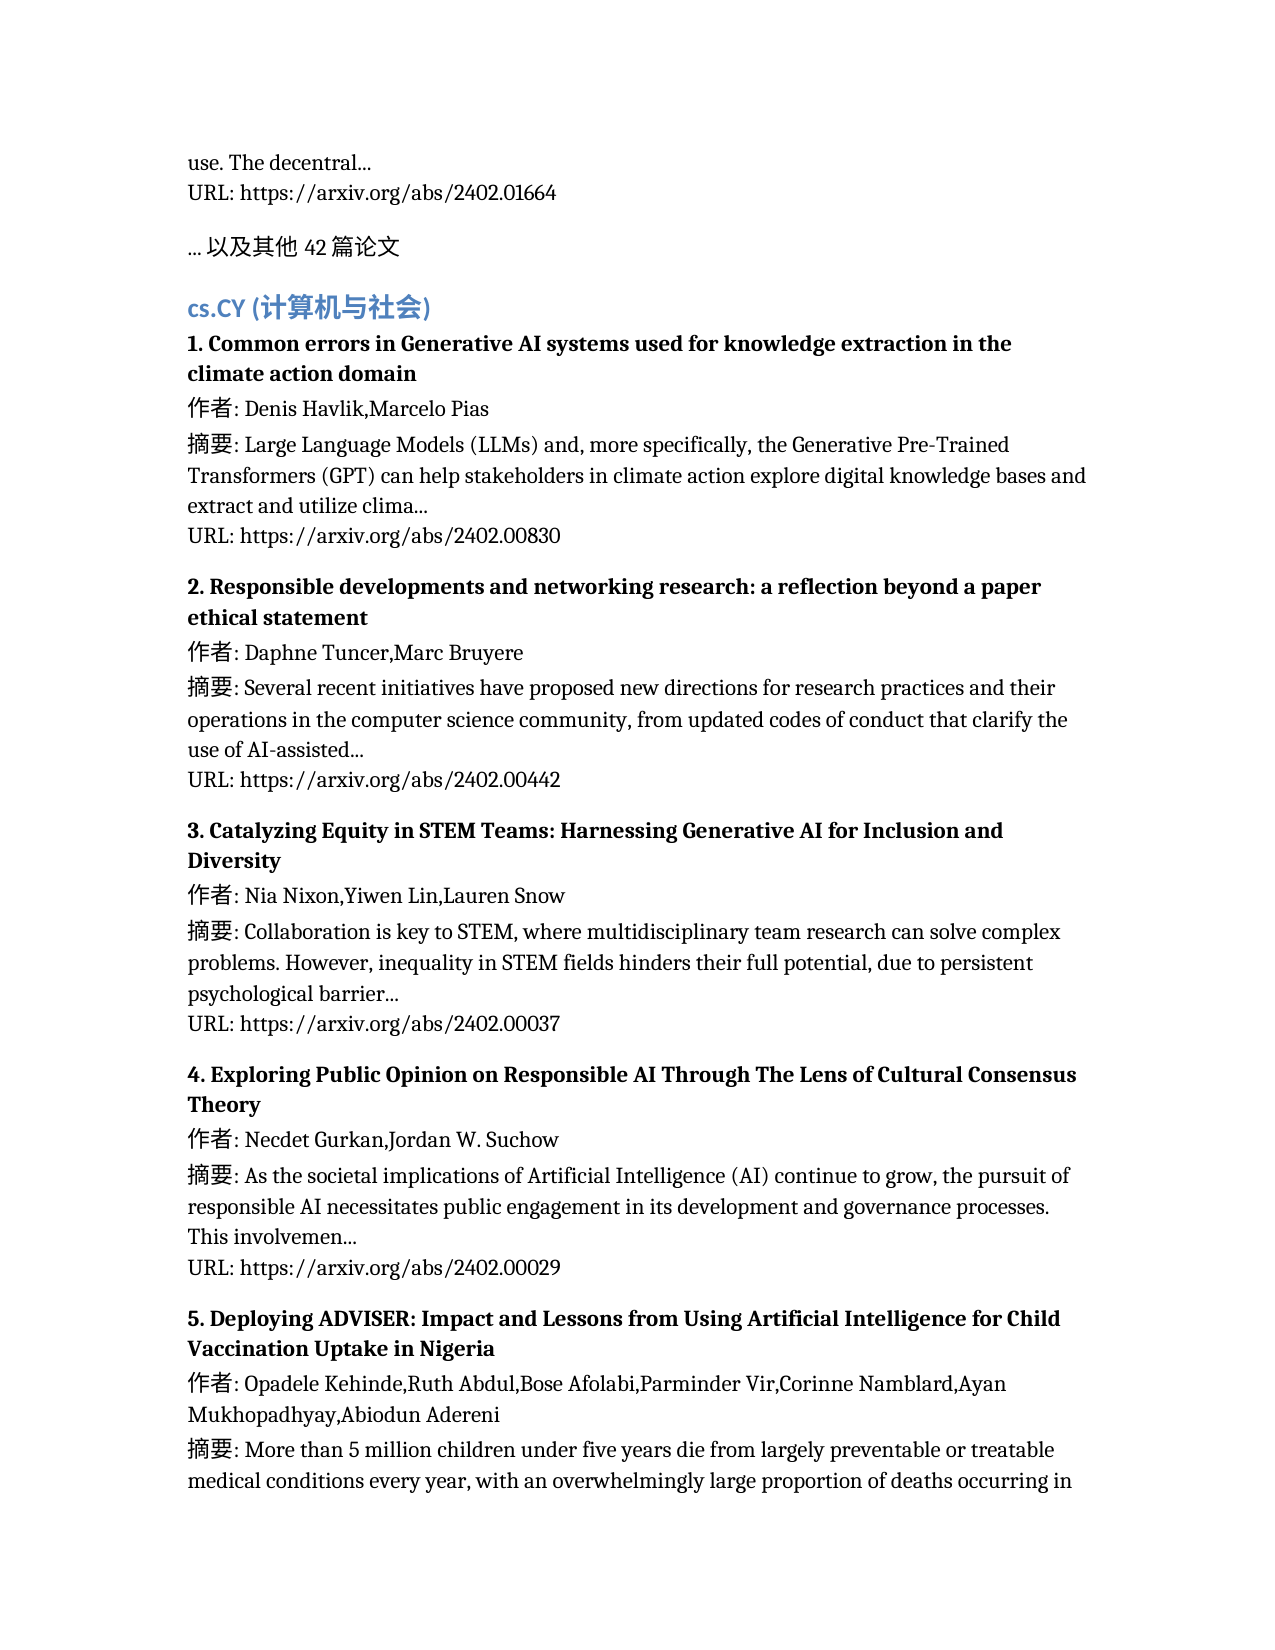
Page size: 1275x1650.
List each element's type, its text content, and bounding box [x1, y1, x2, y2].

text 4. Exploring Public Opinion on Responsible AI Through The Lens of Cultural Consensus Theory 作者: Necdet Gurkan,Jordan W. Suchow 摘要: As the societal implications of Artificial Intelligence (AI) continue to grow, the pursuit of responsible AI necessitates public engagement in its development and governance processes. This involvemen... URL: https://arxiv.org/abs/2402.00029 [187, 1062, 1087, 1281]
subtitle cs.CY (计算机与社会) [187, 288, 1087, 325]
text ... 以及其他 42 篇论文 [187, 231, 1087, 262]
text 3. Catalyzing Equity in STEM Teams: Harnessing Generative AI for Inclusion and Diversity 作者: Nia Nixon,Yiwen Lin,Lauren Snow 摘要: Collaboration is key to STEM, where multidisciplinary team research can solve complex problems. However, inequality in STEM fields hinders their full potential, due to persistent psychological barrier... URL: https://arxiv.org/abs/2402.00037 [187, 818, 1087, 1037]
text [187, 150, 1087, 207]
text 2. Responsible developments and networking research: a reflection beyond a paper ethical statement 作者: Daphne Tuncer,Marc Bruyere 摘要: Several recent initiatives have proposed new directions for research practices and their operations in the computer science community, from updated codes of conduct that clarify the use of AI-assisted... URL: https://arxiv.org/abs/2402.00442 [187, 574, 1087, 793]
text 1. Common errors in Generative AI systems used for knowledge extraction in the climate action domain 作者: Denis Havlik,Marcelo Pias 摘要: Large Language Models (LLMs) and, more specifically, the Generative Pre-Trained Transformers (GPT) can help stakeholders in climate action explore digital knowledge bases and extract and utilize clima... URL: https://arxiv.org/abs/2402.00830 [187, 330, 1087, 549]
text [187, 1305, 1087, 1494]
